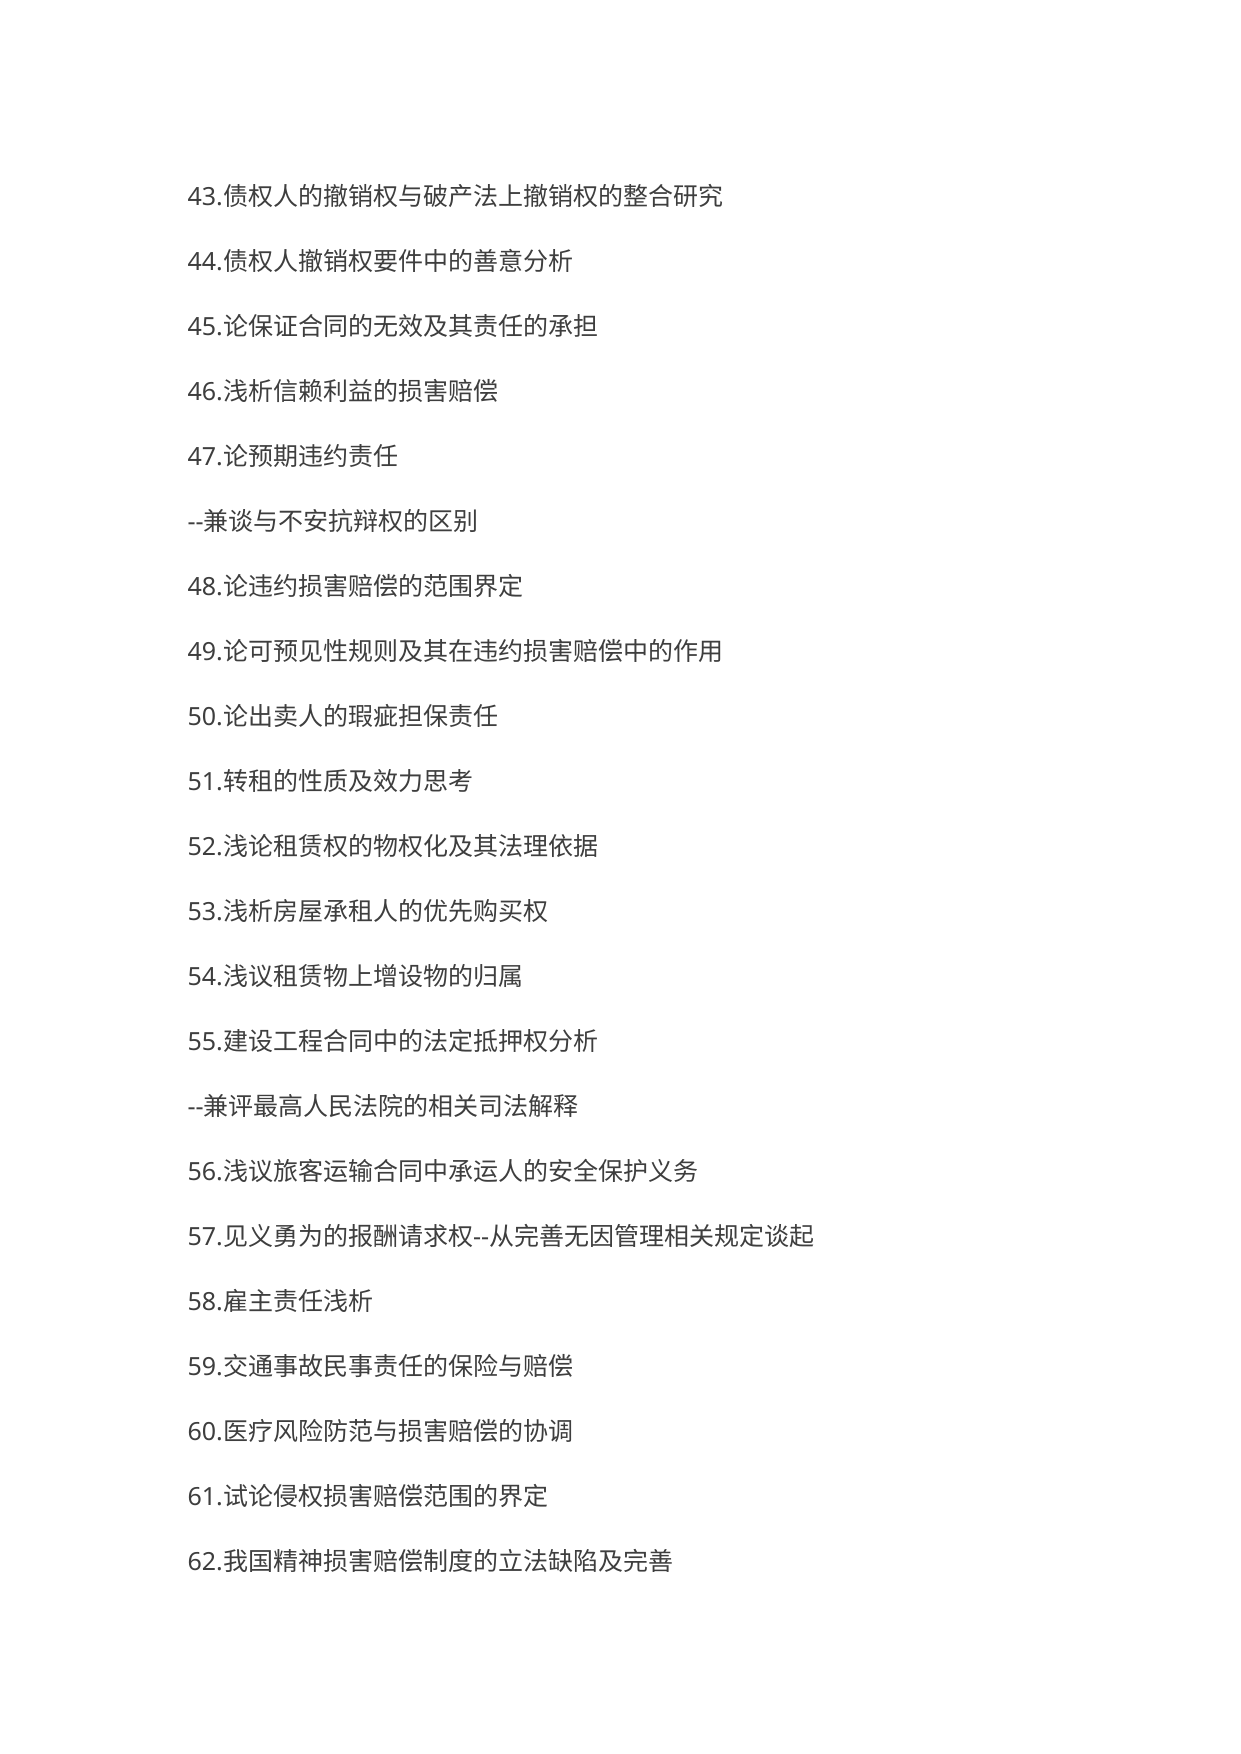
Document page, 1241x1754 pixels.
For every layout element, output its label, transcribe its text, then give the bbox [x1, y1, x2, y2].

text 45.论保证合同的无效及其责任的承担 [187, 292, 1053, 357]
text 46.浅析信赖利益的损害赔偿 [187, 357, 1053, 422]
text --兼谈与不安抗辩权的区别 [187, 487, 1053, 552]
text --兼评最高人民法院的相关司法解释 [187, 1072, 1053, 1137]
text 62.我国精神损害赔偿制度的立法缺陷及完善 [187, 1527, 1053, 1592]
text 48.论违约损害赔偿的范围界定 [187, 552, 1053, 617]
text 47.论预期违约责任 [187, 422, 1053, 487]
text 51.转租的性质及效力思考 [187, 747, 1053, 812]
text 58.雇主责任浅析 [187, 1267, 1053, 1332]
text 60.医疗风险防范与损害赔偿的协调 [187, 1397, 1053, 1462]
text 59.交通事故民事责任的保险与赔偿 [187, 1332, 1053, 1397]
text 50.论出卖人的瑕疵担保责任 [187, 682, 1053, 747]
text 61.试论侵权损害赔偿范围的界定 [187, 1462, 1053, 1527]
text 52.浅论租赁权的物权化及其法理依据 [187, 812, 1053, 877]
text 57.见义勇为的报酬请求权--从完善无因管理相关规定谈起 [187, 1202, 1053, 1267]
text 53.浅析房屋承租人的优先购买权 [187, 877, 1053, 942]
text 43.债权人的撤销权与破产法上撤销权的整合研究 [187, 162, 1053, 227]
text 56.浅议旅客运输合同中承运人的安全保护义务 [187, 1137, 1053, 1202]
text 54.浅议租赁物上增设物的归属 [187, 942, 1053, 1007]
text 55.建设工程合同中的法定抵押权分析 [187, 1007, 1053, 1072]
text 49.论可预见性规则及其在违约损害赔偿中的作用 [187, 617, 1053, 682]
text 44.债权人撤销权要件中的善意分析 [187, 227, 1053, 292]
